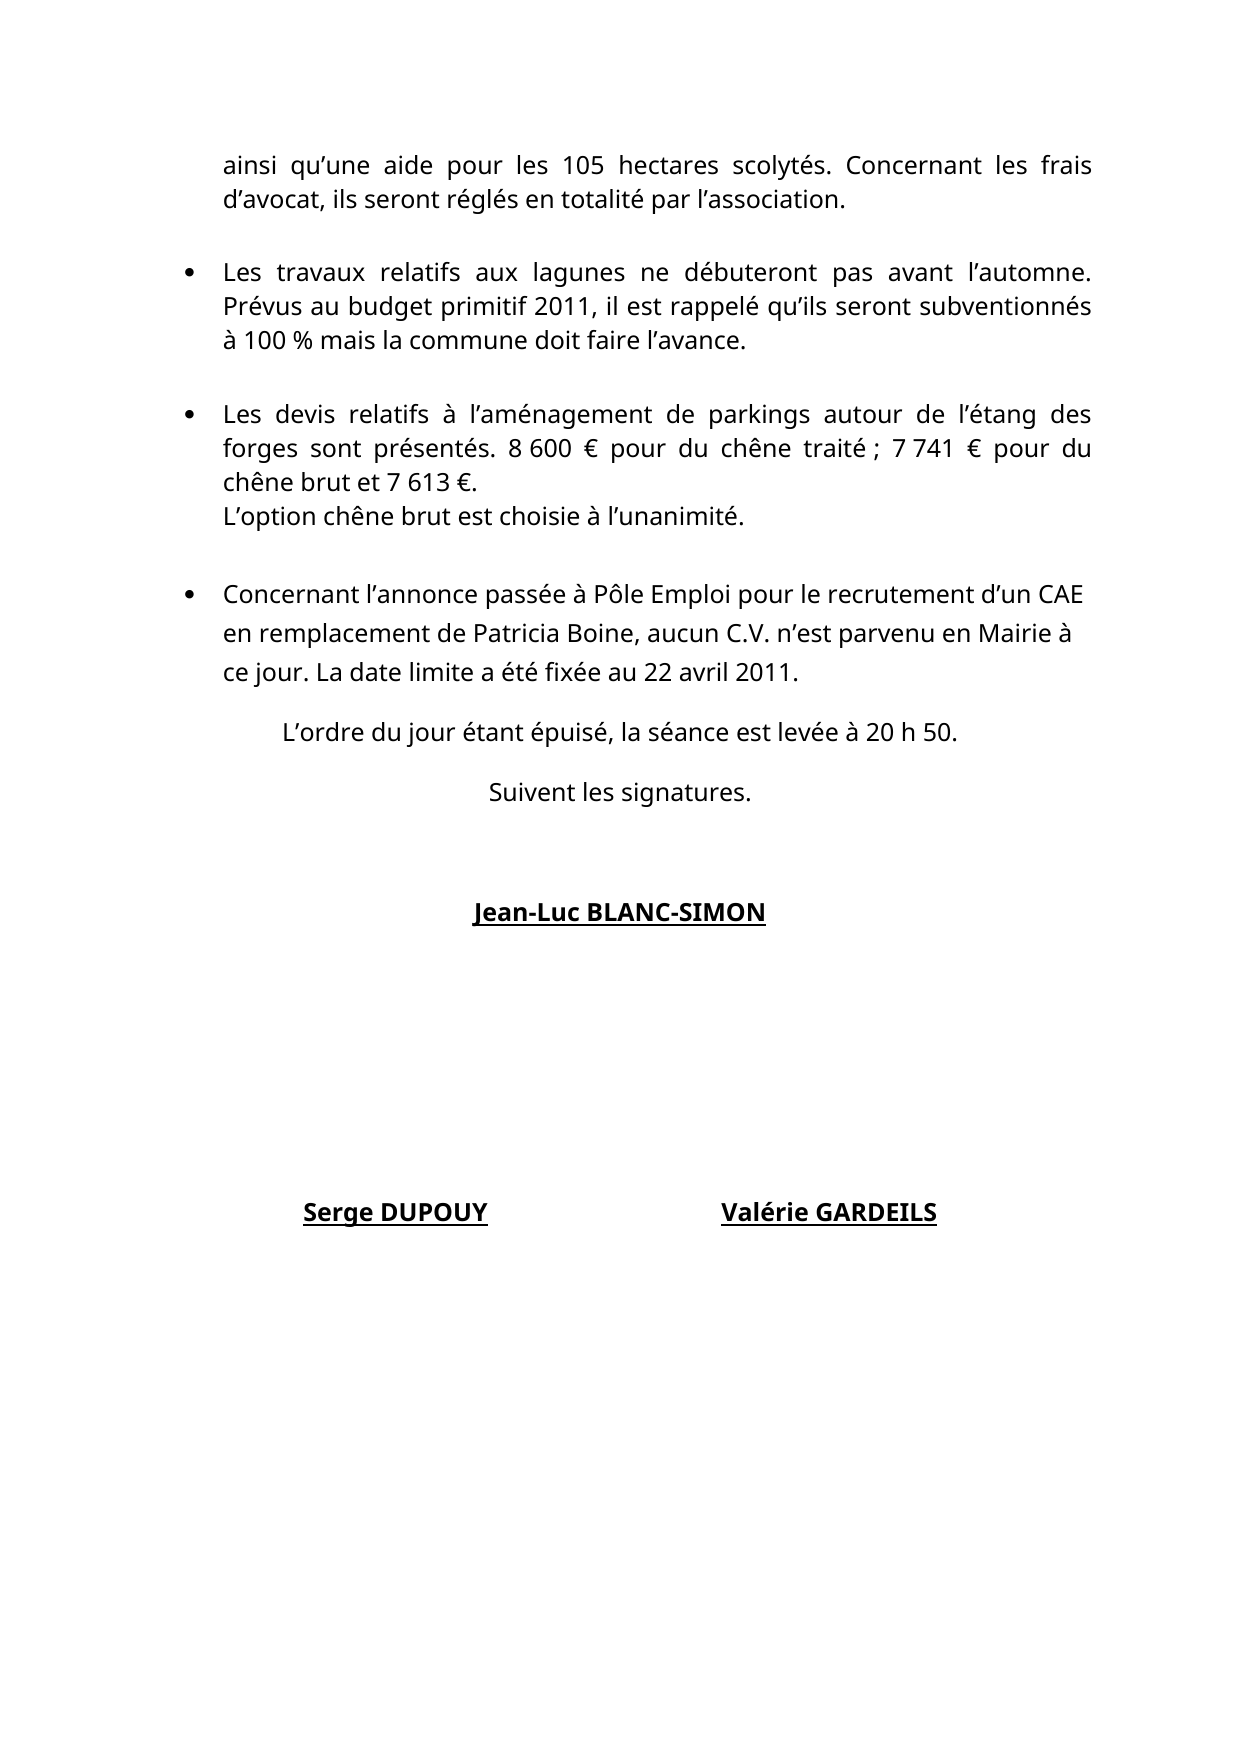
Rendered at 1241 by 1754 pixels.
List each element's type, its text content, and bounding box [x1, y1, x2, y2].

text Suivent les signatures. [148, 775, 1093, 809]
list L’option chêne brut est choisie à l’unanimité. [223, 498, 1093, 532]
text L’ordre du jour étant épuisé, la séance est levée à 20 h 50. [148, 715, 1093, 749]
list Les devis relatifs à l’aménagement de parkings autour de l’étang des forges sont présentés. 8 600 € pour du chêne traité ; 7 741 € pour du chêne brut et 7 613 €. [185, 396, 1093, 498]
text Serge DUPOUY Valérie GARDEILS [148, 1195, 1093, 1229]
list Les travaux relatifs aux lagunes ne débuteront pas avant l’automne. Prévus au budget primitif 2011, il est rappelé qu’ils seront subventionnés à 100 % mais la commune doit faire l’avance. [185, 255, 1093, 357]
list Concernant l’annonce passée à Pôle Emploi pour le recrutement d’un CAE en remplacement de Patricia Boine, aucun C.V. n’est parvenu en Mairie à ce jour. La date limite a été fixée au 22 avril 2011. [185, 577, 1093, 689]
text Jean-Luc BLANC-SIMON [148, 895, 1093, 929]
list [185, 148, 1093, 216]
